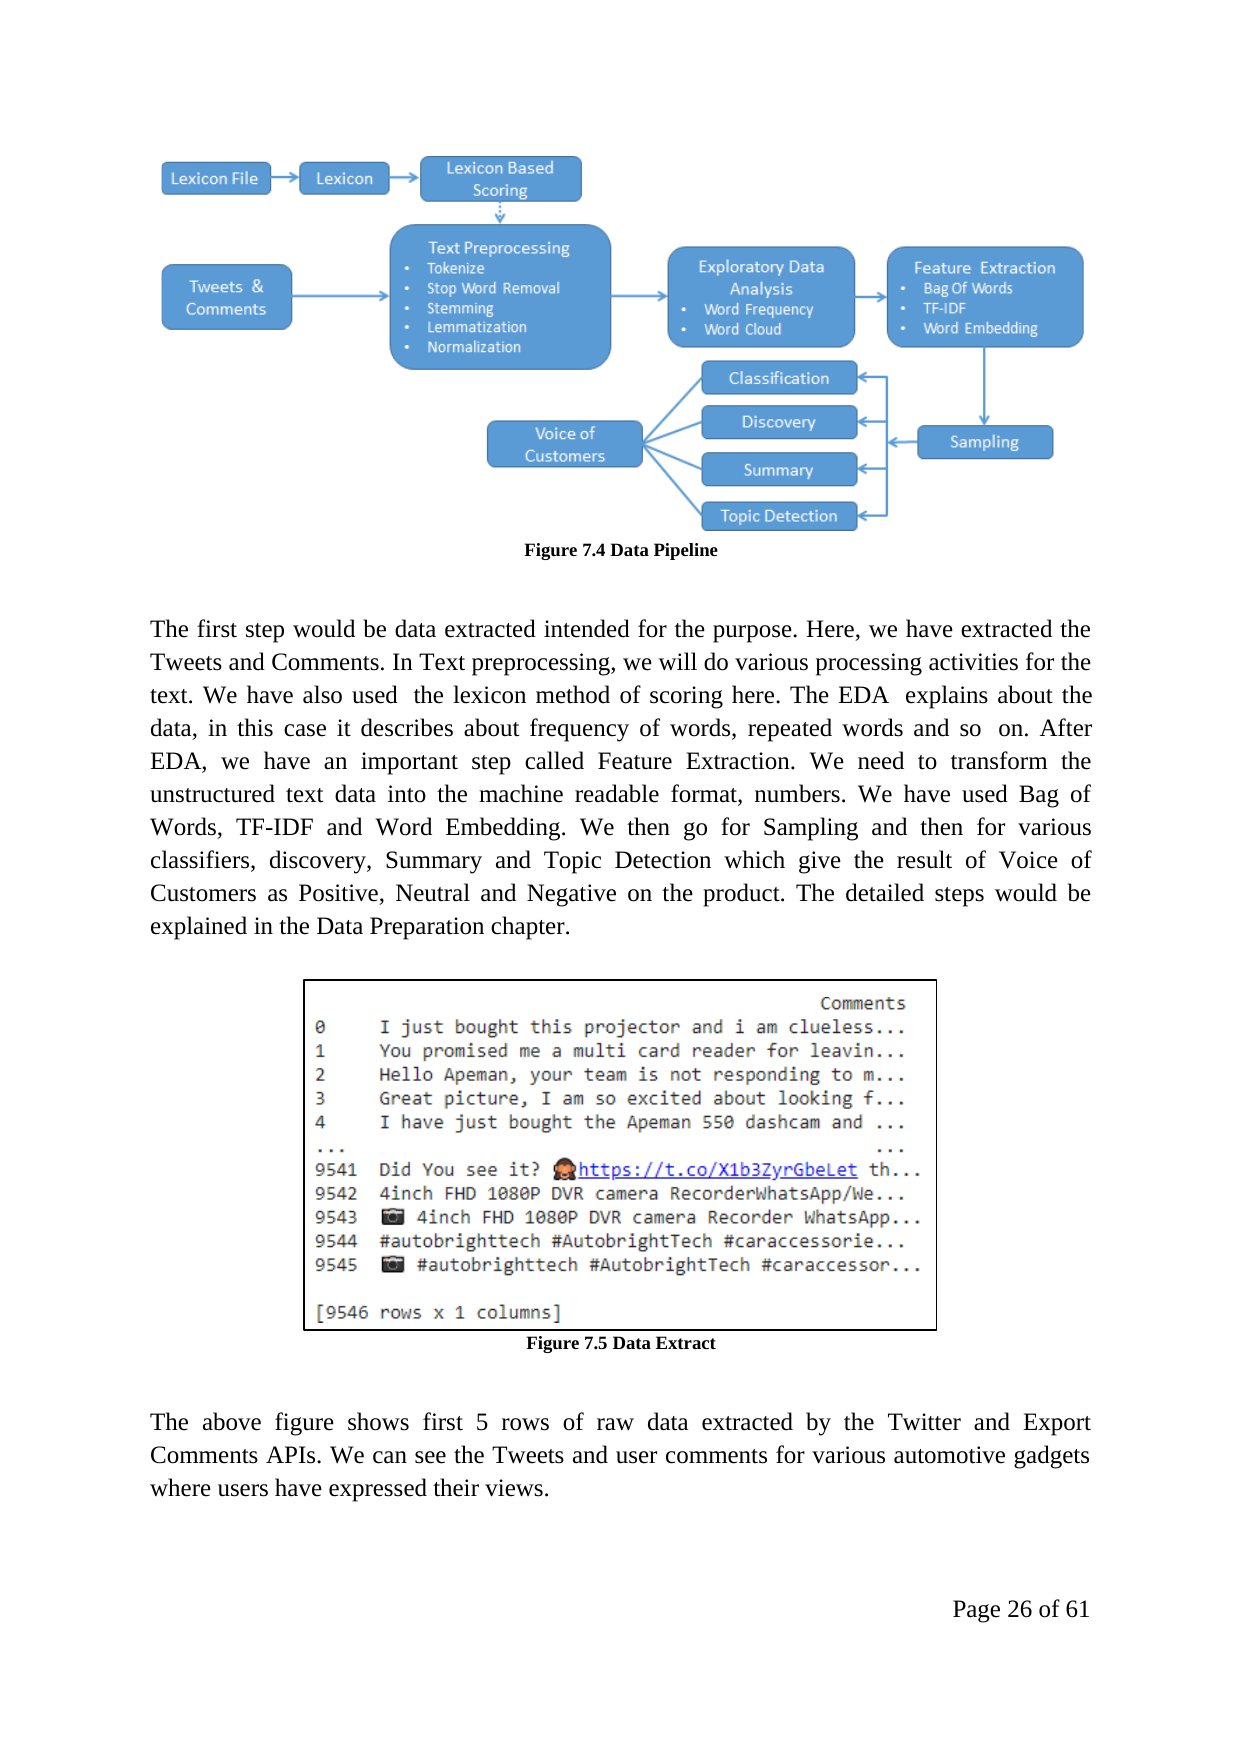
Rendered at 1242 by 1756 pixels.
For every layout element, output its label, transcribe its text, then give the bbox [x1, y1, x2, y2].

text The first step would be data extracted intended for the purpose. Here, we have extracted the Tweets and Comments. In Text preprocessing, we will do various processing activities for the text. We have also used the lexicon method of scoring here. The EDA explains about the data, in this case it describes about frequency of words, repeated words and so on. After EDA, we have an important step called Feature Extraction. We need to transform the unstructured text data into the machine readable format, numbers. We have used Bag of Words, TF-IDF and Word Embedding. We then go for Sampling and then for various classifiers, discovery, Summary and Topic Detection which give the result of Voice of Customers as Positive, Neutral and Negative on the product. The detailed steps would be explained in the Data Preparation chapter. [150, 614, 1092, 940]
picture [161, 156, 1084, 531]
text Figure 7.4 Data Pipeline [379, 539, 863, 561]
text Figure 7.5 Data Extract [379, 977, 863, 1354]
picture [863, 997, 920, 1323]
picture [315, 997, 379, 1323]
text The above figure shows first 5 rows of raw data extracted by the Twitter and Export Comments APIs. We can see the Tweets and user comments for various automotive gadgets where users have expressed their views. [150, 1407, 1092, 1502]
